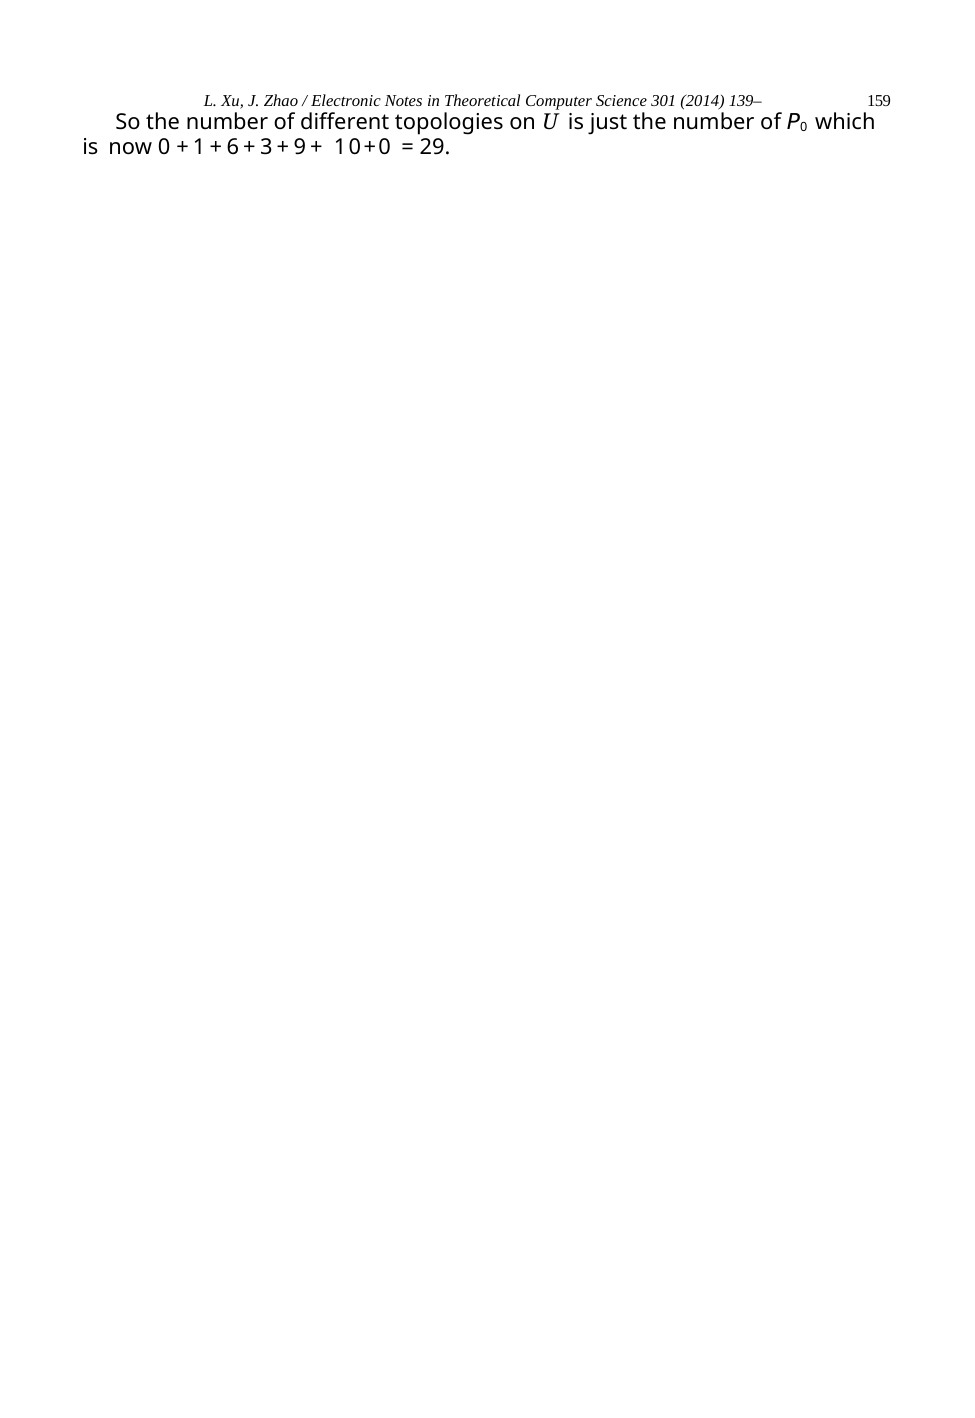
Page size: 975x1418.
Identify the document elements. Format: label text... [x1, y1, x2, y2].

text So the number of different topologies on U is just the number of P0 which is now 0 +1+6+3+9+ 10+0 = 29. [82, 108, 887, 161]
